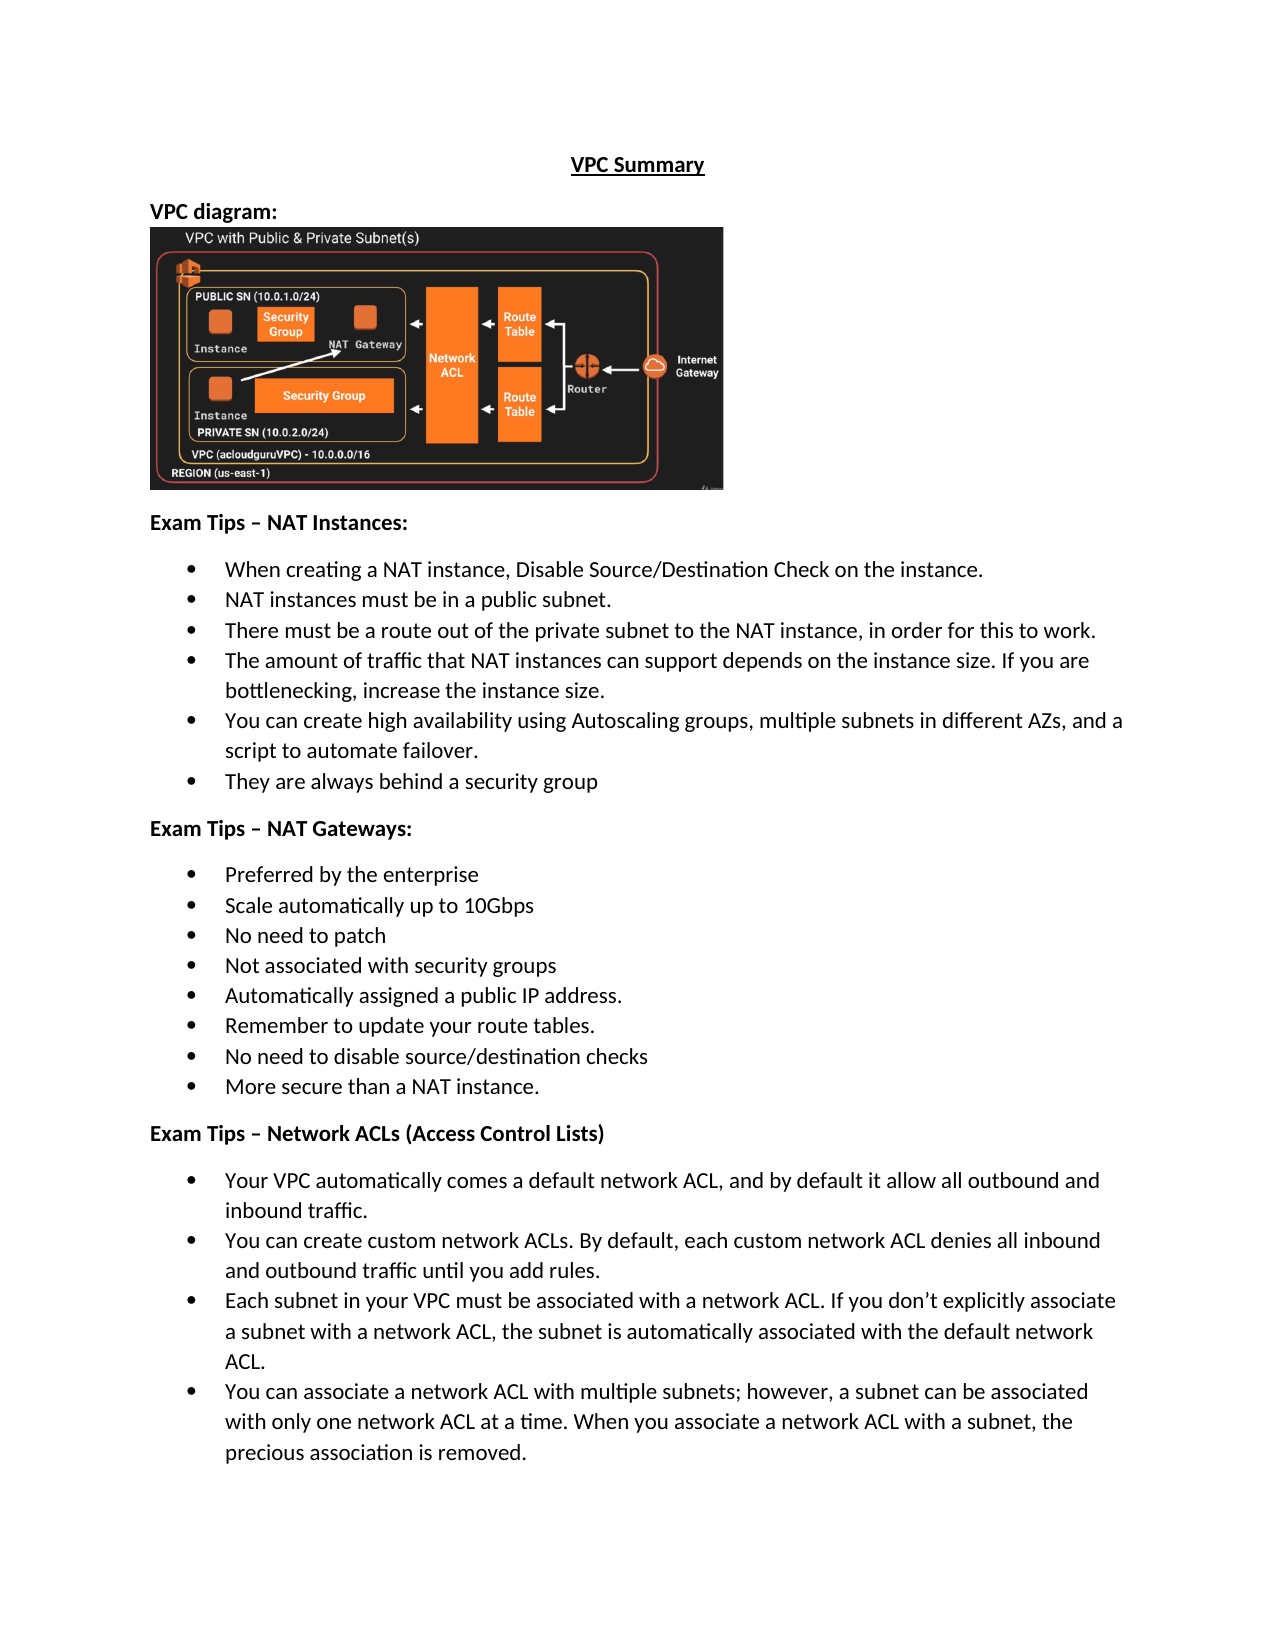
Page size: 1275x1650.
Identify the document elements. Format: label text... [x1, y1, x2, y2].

list No need to patch [187, 921, 1125, 949]
text Exam Tips – Network ACLs (Access Control Lists) [150, 1119, 1125, 1147]
list Scale automatically up to 10Gbps [187, 891, 1125, 919]
list Each subnet in your VPC must be associated with a network ACL. If you don’t explicitly associate a subnet with a network ACL, the subnet is automatically associated with the default network ACL. [187, 1287, 1125, 1375]
list Preferred by the enterprise [187, 861, 1125, 888]
list You can create custom network ACLs. By default, each custom network ACL denies all inbound and outbound traffic until you add rules. [187, 1226, 1125, 1284]
list You can associate a network ACL with multiple subnets; however, a subnet can be associated with only one network ACL at a time. When you associate a network ACL with a subnet, the precious association is removed. [187, 1377, 1125, 1466]
text Exam Tips – NAT Instances: [150, 508, 1125, 536]
list You can create high availability using Autoscaling groups, multiple subnets in different AZs, and a script to automate failover. [187, 706, 1125, 764]
text VPC Summary [150, 150, 1125, 178]
list NAT instances must be in a public subnet. [187, 586, 1125, 613]
list When creating a NAT instance, Disable Source/Destination Check on the instance. [187, 555, 1125, 583]
list The amount of traffic that NAT instances can support depends on the instance size. If you are bottlenecking, increase the instance size. [187, 646, 1125, 704]
list They are always behind a security group [187, 767, 1125, 795]
list More secure than a NAT instance. [187, 1072, 1125, 1100]
text Exam Tips – NAT Gateways: [150, 814, 1125, 842]
list No need to disable source/destination checks [187, 1042, 1125, 1070]
list Your VPC automatically comes a default network ACL, and by default it allow all outbound and inbound traffic. [187, 1166, 1125, 1224]
picture [150, 227, 724, 490]
list Automatically assigned a public IP address. [187, 981, 1125, 1009]
list Not associated with security groups [187, 951, 1125, 979]
list Remember to update your route tables. [187, 1012, 1125, 1039]
list There must be a route out of the private subnet to the NAT instance, in order for this to work. [187, 616, 1125, 644]
